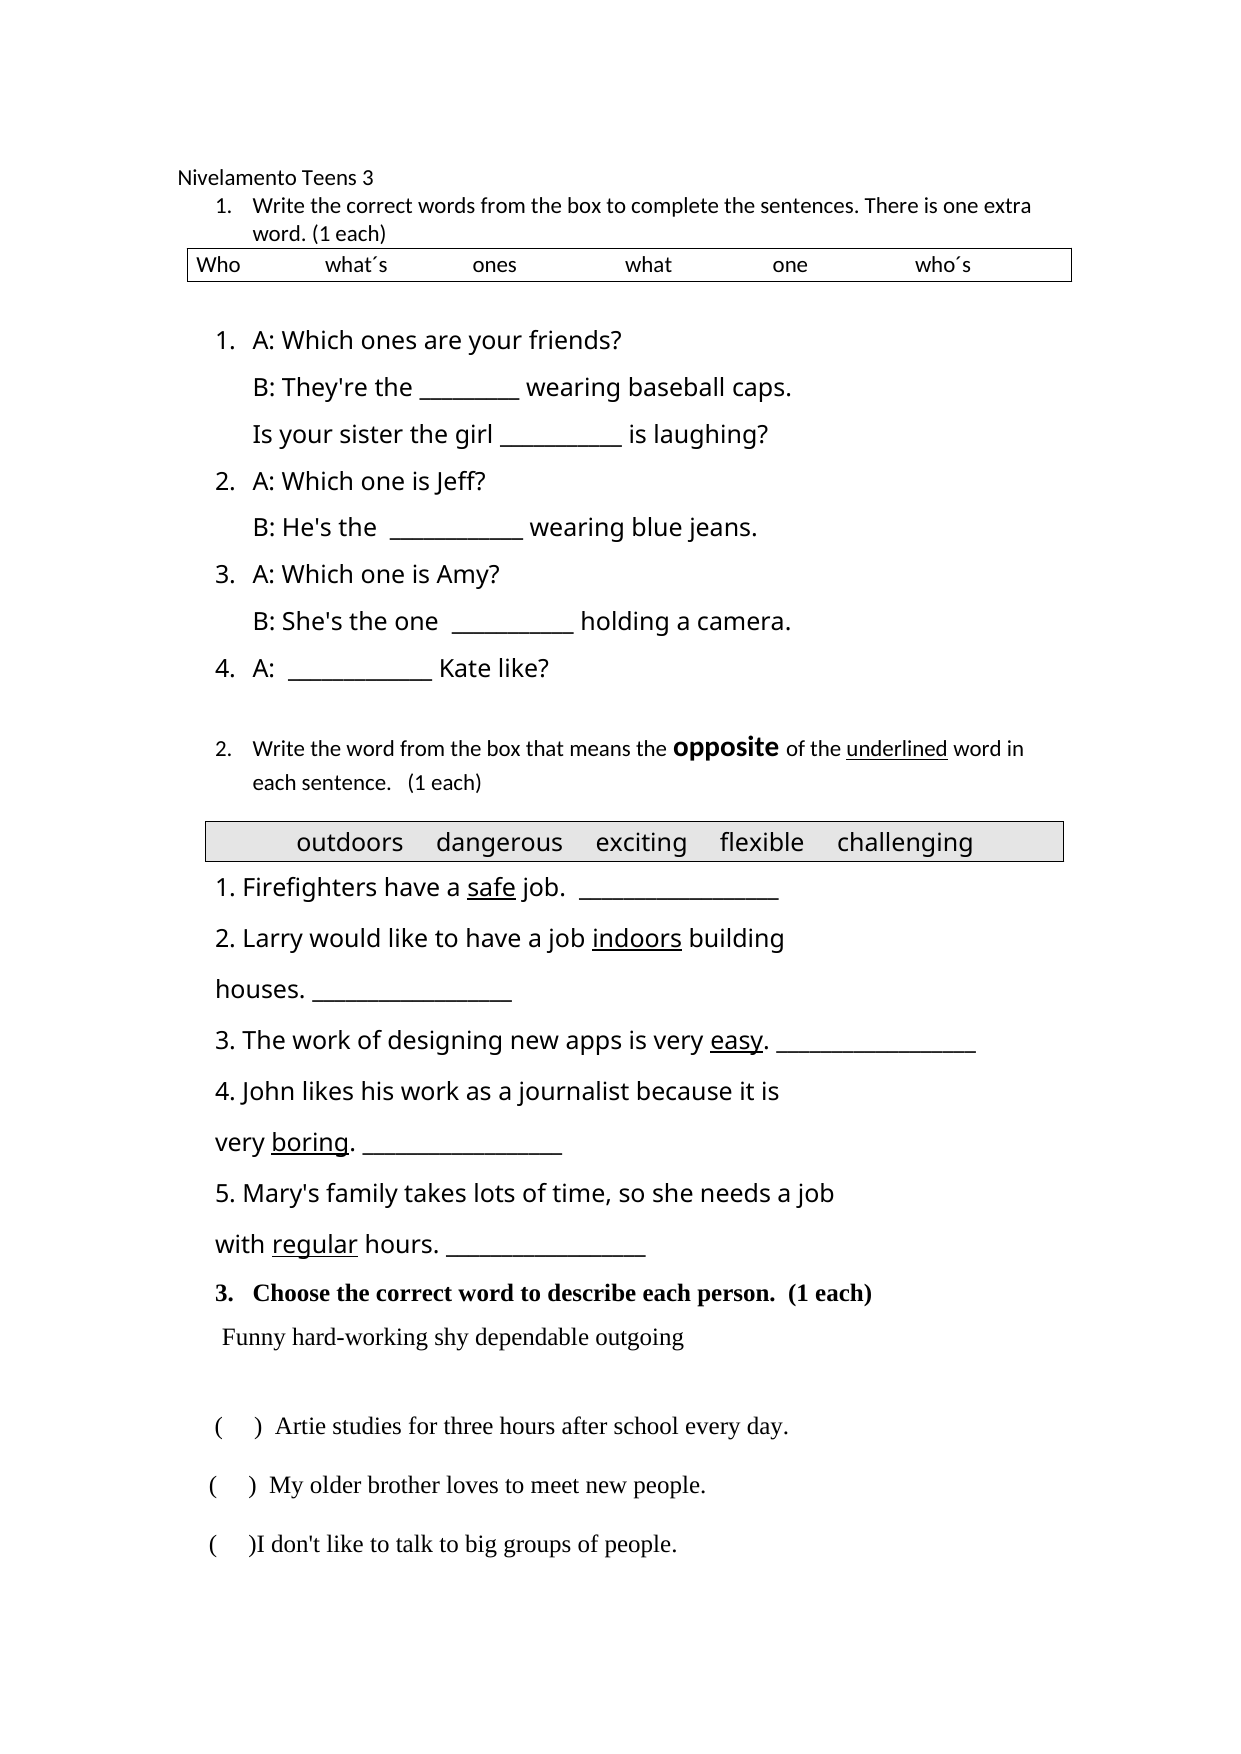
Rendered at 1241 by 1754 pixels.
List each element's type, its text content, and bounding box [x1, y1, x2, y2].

list 2. Larry would like to have a job indoors building houses. __________________ 3. The work of designing new apps is very easy. __________________ 4. John likes his work as a journalist because it is very boring. __________________ 5. Mary's family takes lots of time, so she needs a job with regular hours. __________________ [215, 920, 1063, 1261]
list A: Which one is Amy? B: She's the one ___________ holding a camera. [215, 544, 1063, 638]
list Write the correct words from the box to complete the sentences. There is one extra word. (1 each) [215, 191, 1063, 247]
text Nivelamento Teens 3 [177, 163, 1063, 191]
text ( )I don't like to talk to big groups of people. [177, 1529, 789, 1558]
text ( ) My older brother loves to meet new people. [177, 1470, 789, 1499]
text Funny hard-working shy dependable outgoing [222, 1322, 789, 1351]
list Write the word from the box that means the opposite of the underlined word in each sentence. (1 each) [215, 728, 1063, 796]
list Who what´s ones what one who´s [188, 249, 1071, 281]
list Choose the correct word to describe each person. (1 each) [215, 1278, 1063, 1306]
list A: Which one is Jeff? B: He's the ____________ wearing blue jeans. [215, 450, 1063, 544]
list A: _____________ Kate like? [215, 638, 1063, 685]
text outdoors dangerous exciting flexible challenging [206, 822, 1063, 861]
list 1. Firefighters have a safe job. __________________ [566, 869, 1063, 903]
text ( ) Artie studies for three hours after school every day. [177, 1411, 789, 1440]
list A: Which ones are your friends? B: They're the _________ wearing baseball caps. Is your sister the girl ___________ is laughing? [215, 310, 1063, 450]
